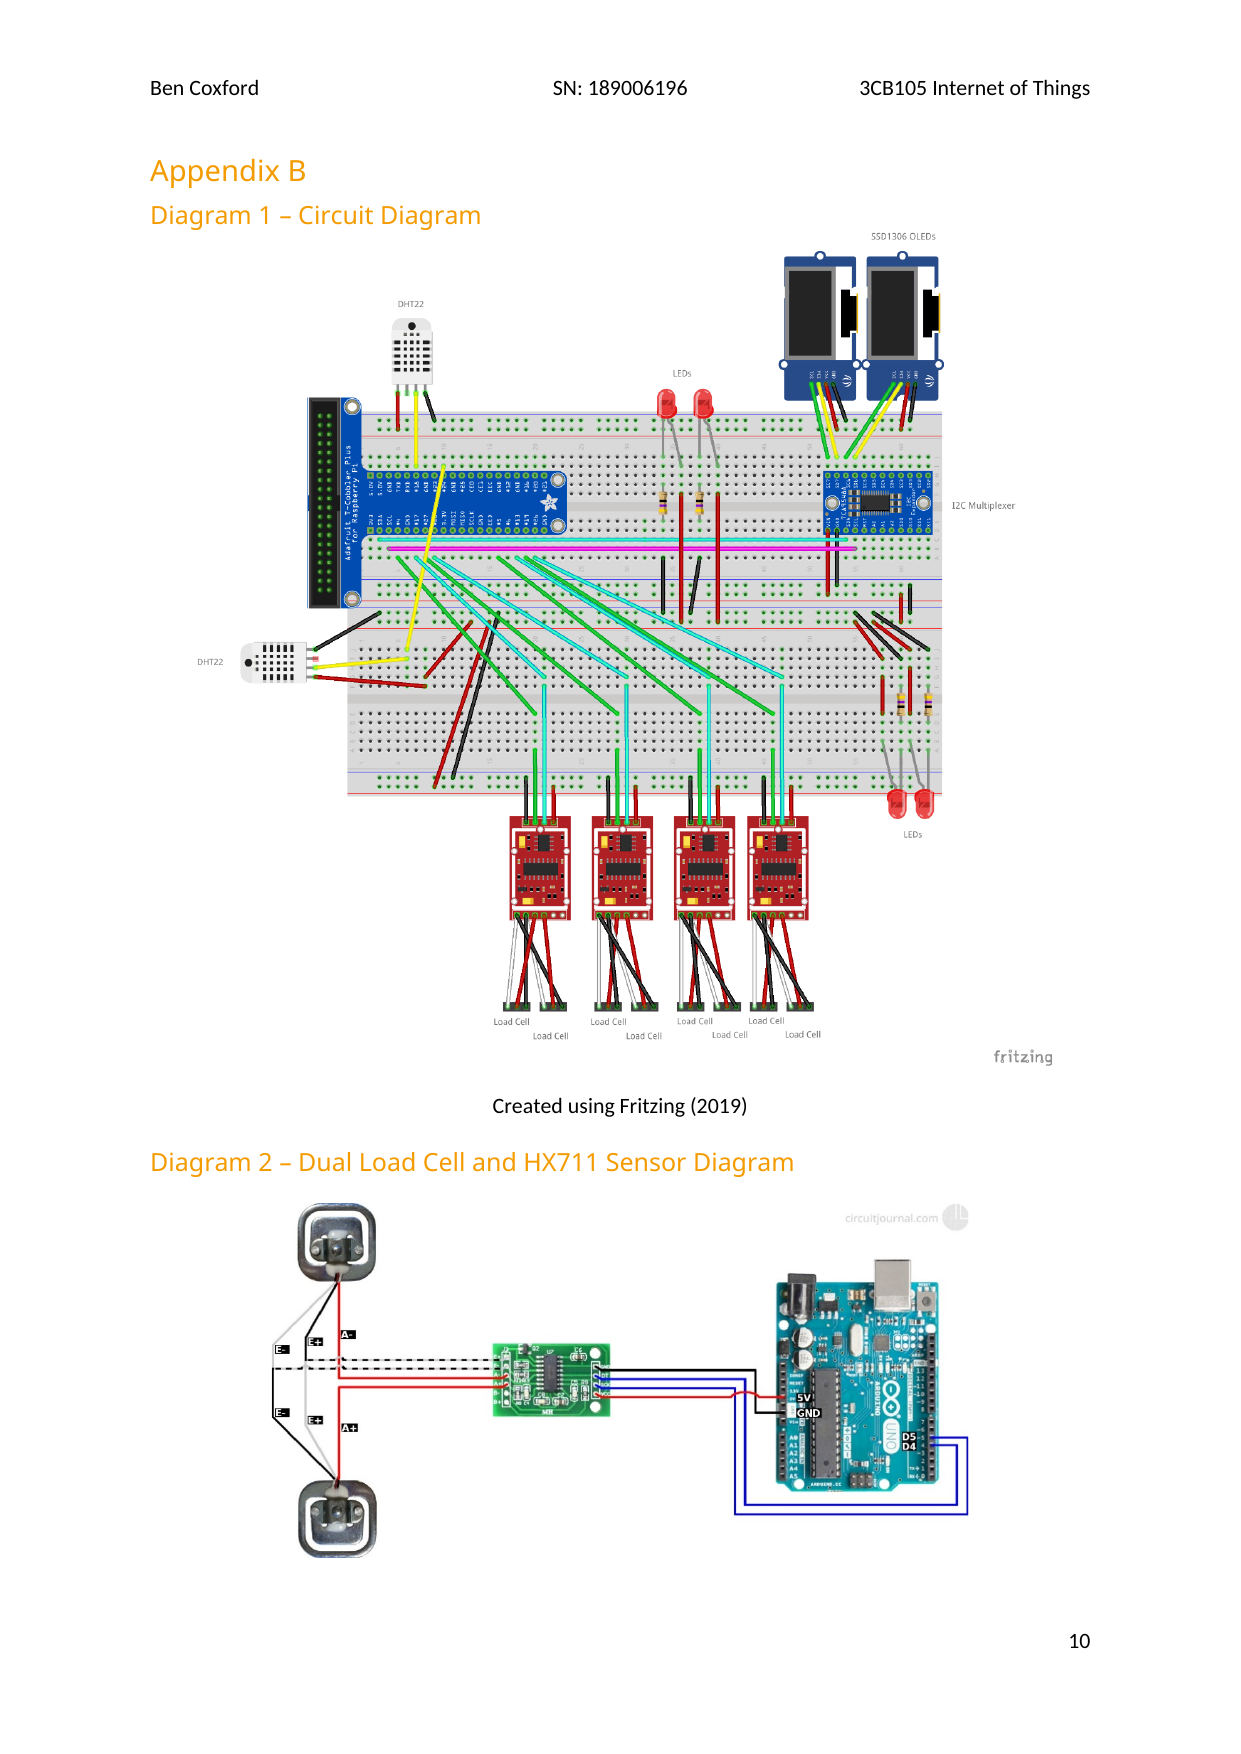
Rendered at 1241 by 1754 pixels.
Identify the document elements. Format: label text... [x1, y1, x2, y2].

picture [188, 232, 1052, 1066]
subtitle Diagram 1 – Circuit Diagram [150, 198, 1090, 232]
subtitle Appendix B [150, 150, 1090, 190]
text Created using Fritzing (2019) [150, 1092, 1090, 1118]
subtitle Diagram 2 – Dual Load Cell and HX711 Sensor Diagram [150, 1144, 1090, 1179]
picture [271, 1203, 969, 1558]
